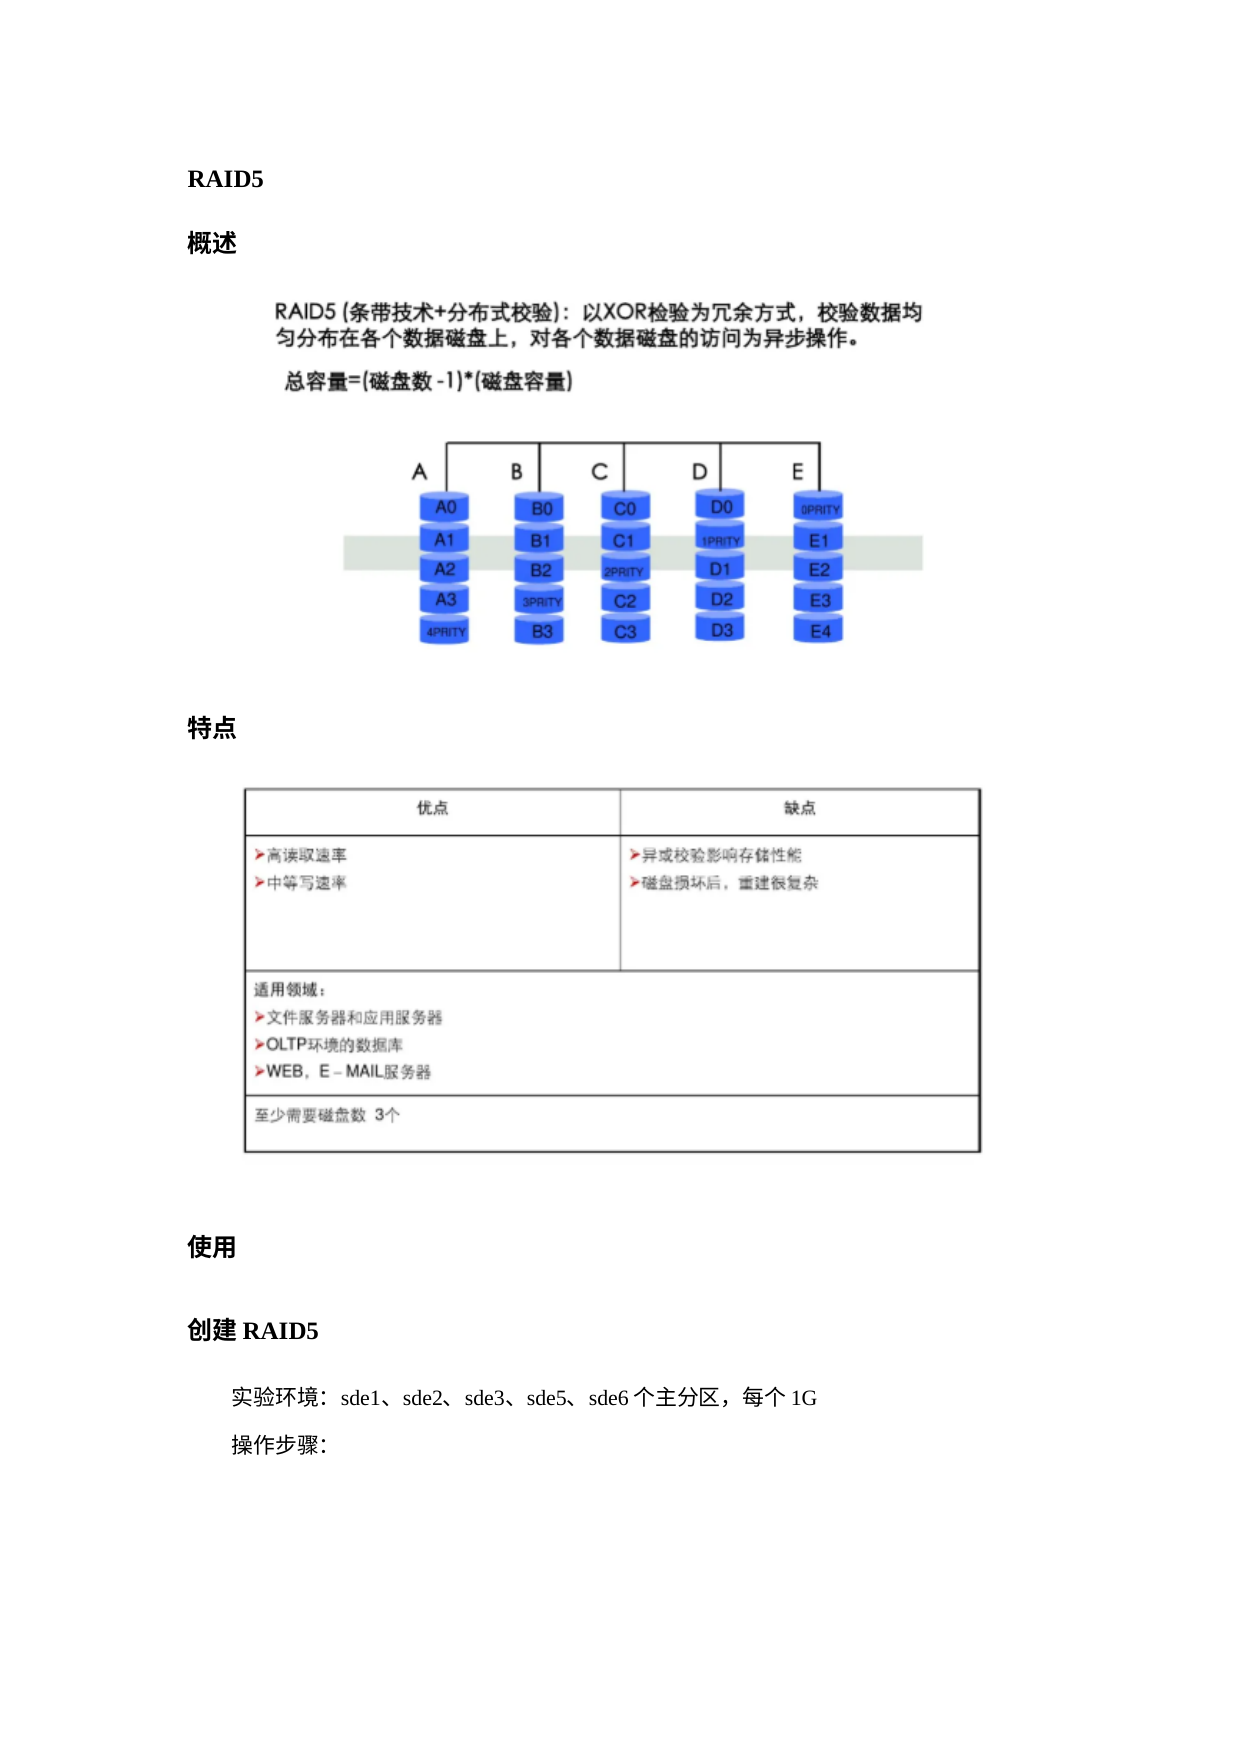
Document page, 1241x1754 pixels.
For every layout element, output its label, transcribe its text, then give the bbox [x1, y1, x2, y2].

picture [256, 292, 984, 664]
subtitle 概述 [187, 209, 1053, 274]
subtitle 特点 [187, 694, 1053, 759]
text 实验环境：sde1、sde2、sde3、sde5、sde6个主分区，每个1G [187, 1379, 1053, 1412]
subtitle 使用 [187, 1213, 1053, 1278]
subtitle RAID5 [187, 162, 1053, 194]
picture [226, 777, 1014, 1175]
subtitle 创建RAID5 [187, 1296, 1053, 1361]
text 操作步骤： [187, 1427, 1053, 1460]
